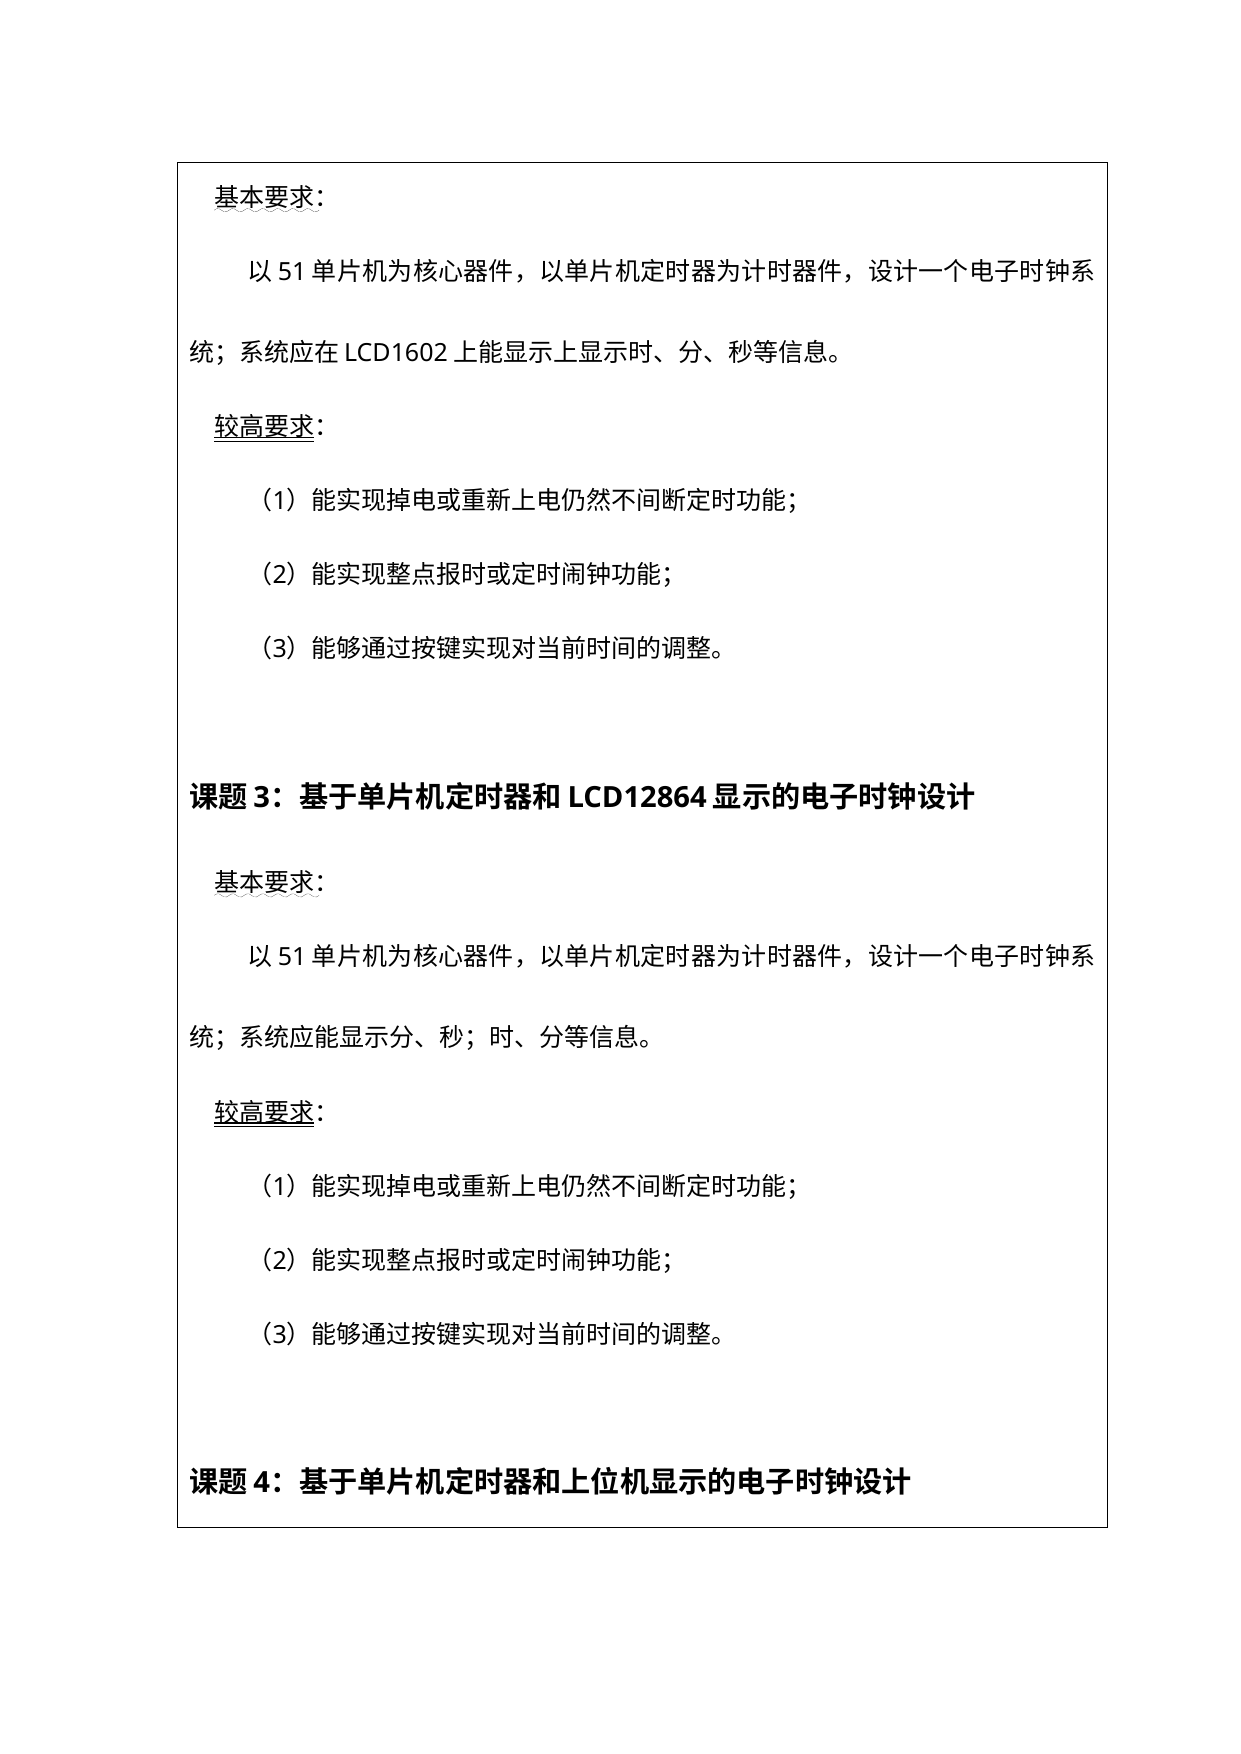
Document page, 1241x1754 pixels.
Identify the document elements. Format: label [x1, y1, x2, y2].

table_header [178, 163, 1107, 1527]
